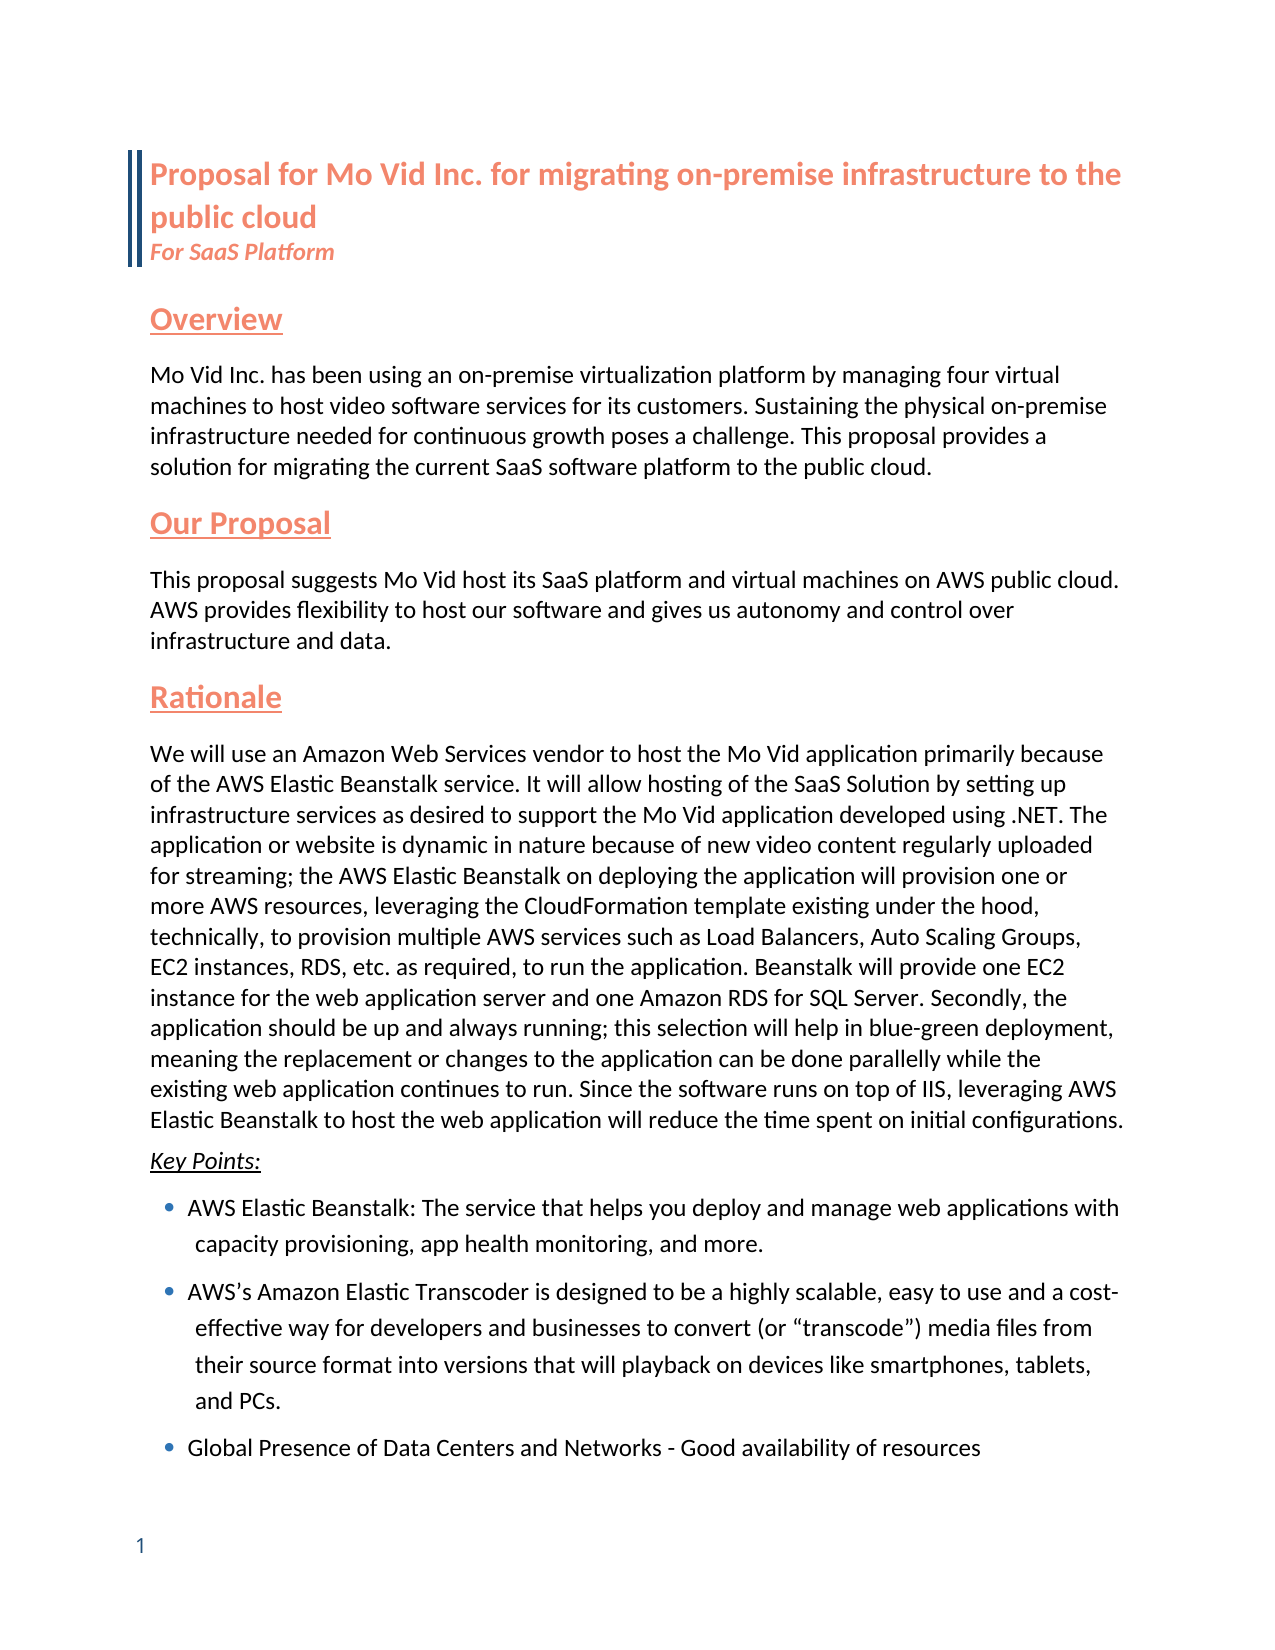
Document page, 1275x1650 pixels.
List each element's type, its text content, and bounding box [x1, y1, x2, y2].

subtitle Mo Vid Inc. has been using an on-premise virtualization platform by managing four virtual machines to host video software services for its customers. Sustaining the physical on-premise infrastructure needed for continuous growth poses a challenge. This proposal provides a solution for migrating the current SaaS software platform to the public cloud. [150, 359, 1125, 482]
list AWS Elastic Beanstalk: The service that helps you deploy and manage web applications with capacity provisioning, app health monitoring, and more. [165, 1192, 1125, 1259]
subtitle For SaaS Platform [150, 237, 1125, 267]
list AWS’s Amazon Elastic Transcoder is designed to be a highly scalable, easy to use and a cost-effective way for developers and businesses to convert (or “transcode”) media files from their source format into versions that will playback on devices like smartphones, tablets, and PCs. [165, 1276, 1125, 1416]
subtitle Overview [150, 298, 1125, 339]
text Key Points: [150, 1145, 1125, 1176]
title Proposal for Mo Vid Inc. for migrating on-premise infrastructure to the public cloud [150, 150, 1125, 237]
list Global Presence of Data Centers and Networks - Good availability of resources [165, 1432, 1125, 1463]
subtitle We will use an Amazon Web Services vendor to host the Mo Vid application primarily because of the AWS Elastic Beanstalk service. It will allow hosting of the SaaS Solution by setting up infrastructure services as desired to support the Mo Vid application developed using .NET. The application or website is dynamic in nature because of new video content regularly uploaded for streaming; the AWS Elastic Beanstalk on deploying the application will provision one or more AWS resources, leveraging the CloudFormation template existing under the hood, technically, to provision multiple AWS services such as Load Balancers, Auto Scaling Groups, EC2 instances, RDS, etc. as required, to run the application. Beanstalk will provide one EC2 instance for the web application server and one Amazon RDS for SQL Server. Secondly, the application should be up and always running; this selection will help in blue-green deployment, meaning the replacement or changes to the application can be done parallelly while the existing web application continues to run. Since the software runs on top of IIS, leveraging AWS Elastic Beanstalk to host the web application will reduce the time spent on initial configurations. [150, 738, 1125, 1135]
subtitle This proposal suggests Mo Vid host its SaaS platform and virtual machines on AWS public cloud. AWS provides flexibility to host our software and gives us autonomy and control over infrastructure and data. [150, 564, 1125, 656]
